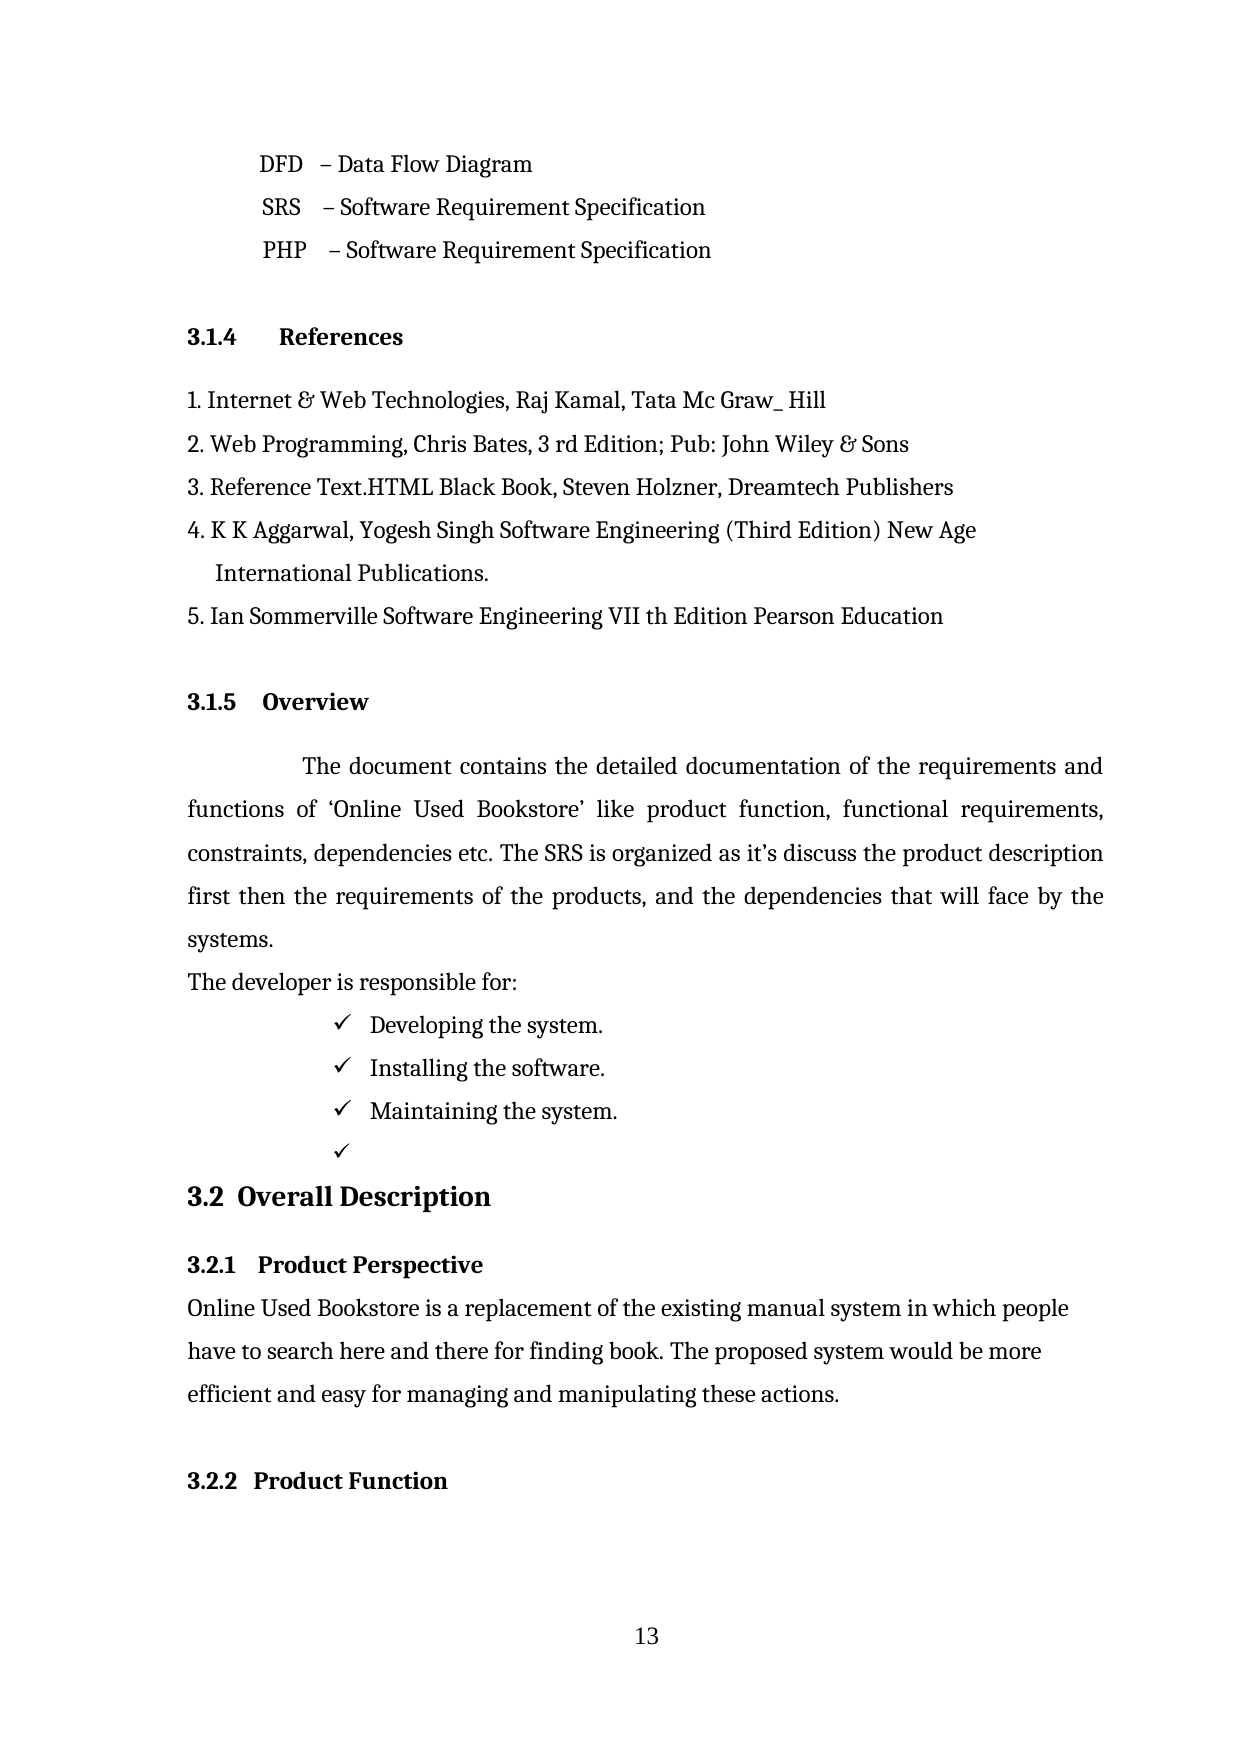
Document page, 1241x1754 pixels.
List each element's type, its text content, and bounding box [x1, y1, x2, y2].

text DFD – Data Flow Diagram [187, 150, 1105, 179]
text 3.2.1 Product Perspective [187, 1251, 1105, 1280]
text 5. Ian Sommerville Software Engineering VII th Edition Pearson Education [187, 602, 1105, 631]
text 1. Internet & Web Technologies, Raj Kamal, Tata Mc Graw_ Hill [187, 386, 1105, 415]
list Maintaining the system. [332, 1097, 1105, 1126]
text The developer is responsible for: [187, 968, 1105, 997]
text 3.2.2 Product Function [187, 1467, 1105, 1495]
text 4. K K Aggarwal, Yogesh Singh Software Engineering (Third Edition) New Age [187, 516, 1105, 544]
text SRS – Software Requirement Specification [187, 193, 1105, 222]
text Online Used Bookstore is a replacement of the existing manual system in which people have to search here and there for finding book. The proposed system would be more efficient and easy for managing and manipulating these actions. [187, 1294, 1105, 1409]
text International Publications. [187, 559, 1105, 588]
list Installing the software. [332, 1054, 1105, 1083]
text PHP – Software Requirement Specification [187, 236, 1105, 265]
text 2. Web Programming, Chris Bates, 3 rd Edition; Pub: John Wiley & Sons [187, 429, 1105, 458]
list Overall Description [187, 1180, 1105, 1213]
list References [187, 322, 1105, 351]
list Overview [187, 688, 1105, 717]
list Developing the system. [332, 1011, 1105, 1040]
text 3. Reference Text.HTML Black Book, Steven Holzner, Dreamtech Publishers [187, 473, 1105, 501]
text The document contains the detailed documentation of the requirements and functions of ‘Online Used Bookstore’ like product function, functional requirements, constraints, dependencies etc. The SRS is organized as it’s discuss the product description first then the requirements of the products, and the dependencies that will face by the systems. [187, 752, 1105, 953]
